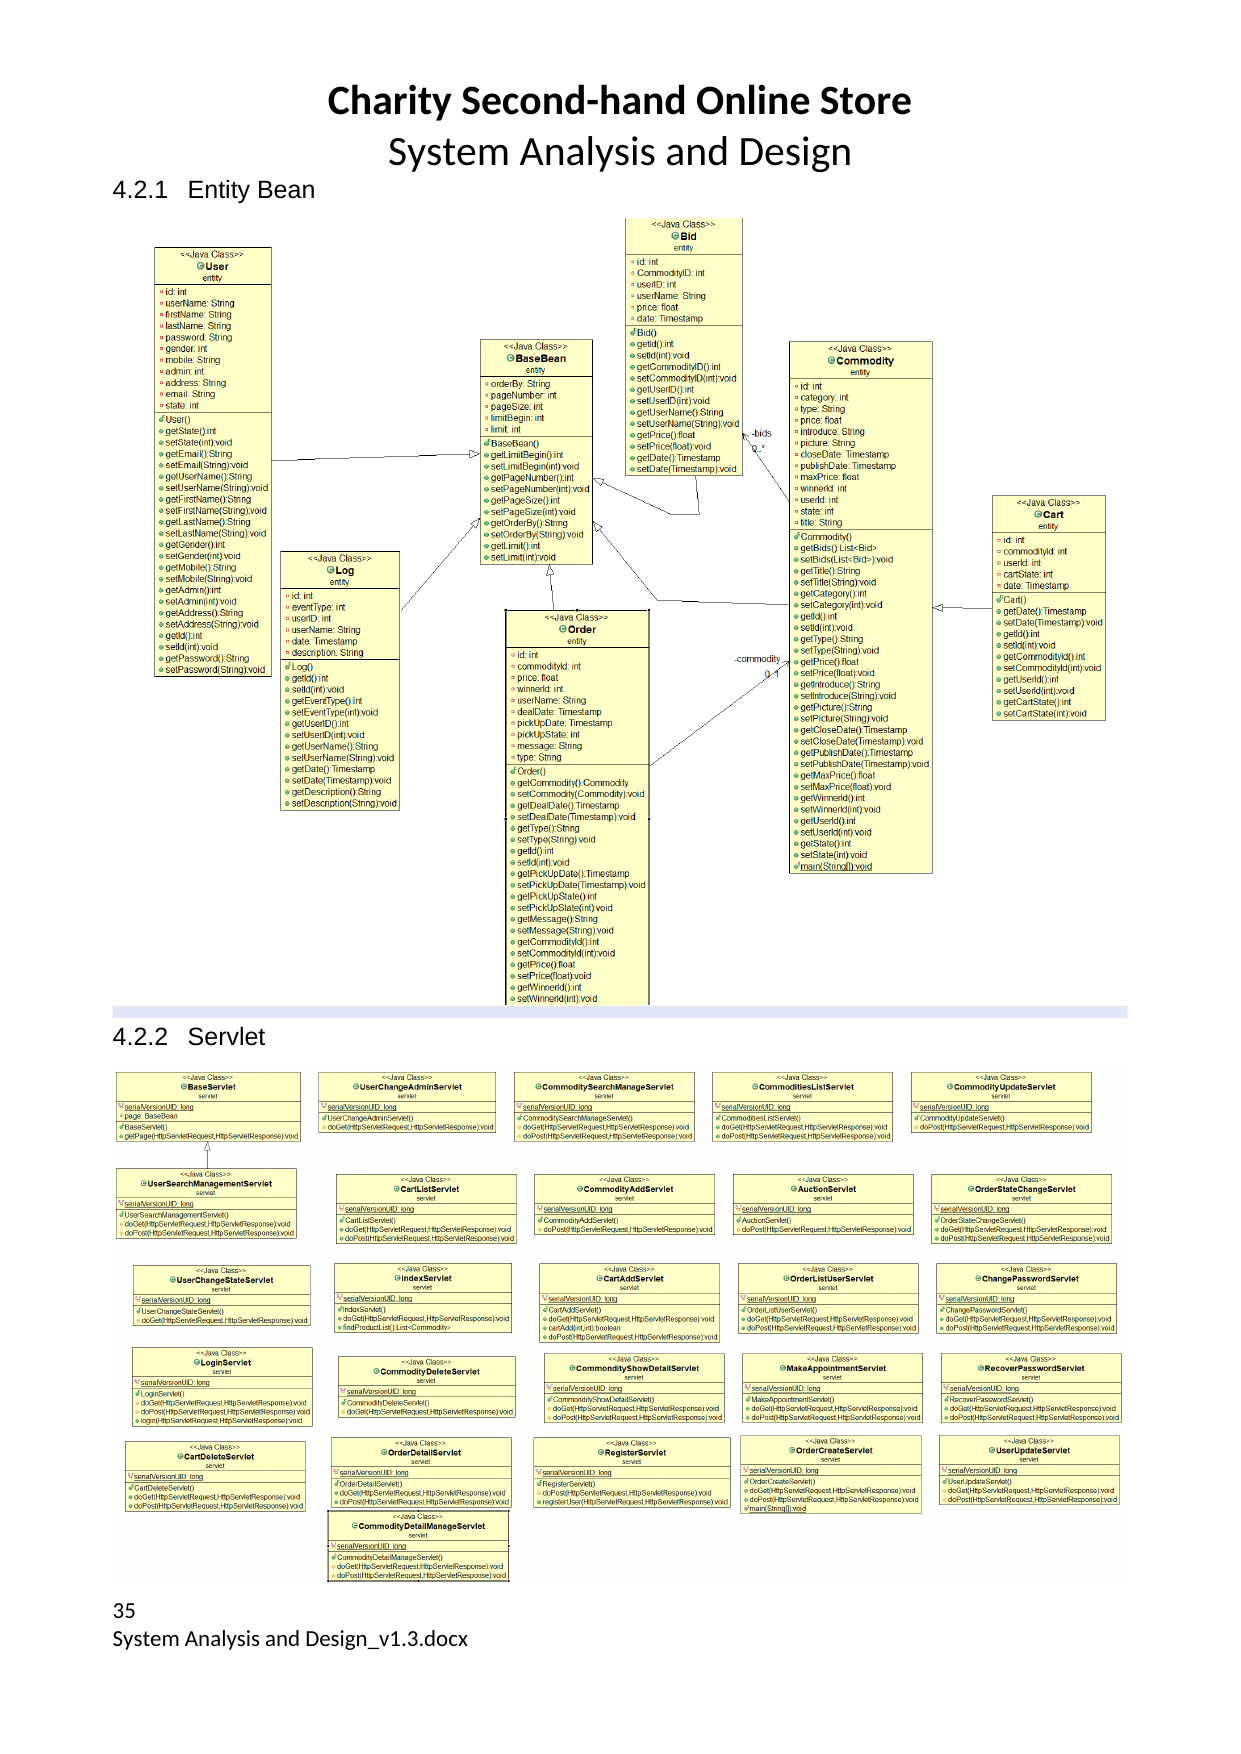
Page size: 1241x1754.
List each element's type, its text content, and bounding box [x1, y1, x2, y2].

picture [112, 218, 1128, 1018]
subtitle Servlet [112, 1022, 1128, 1051]
subtitle Entity Bean [112, 176, 1128, 204]
picture [112, 1065, 1128, 1587]
